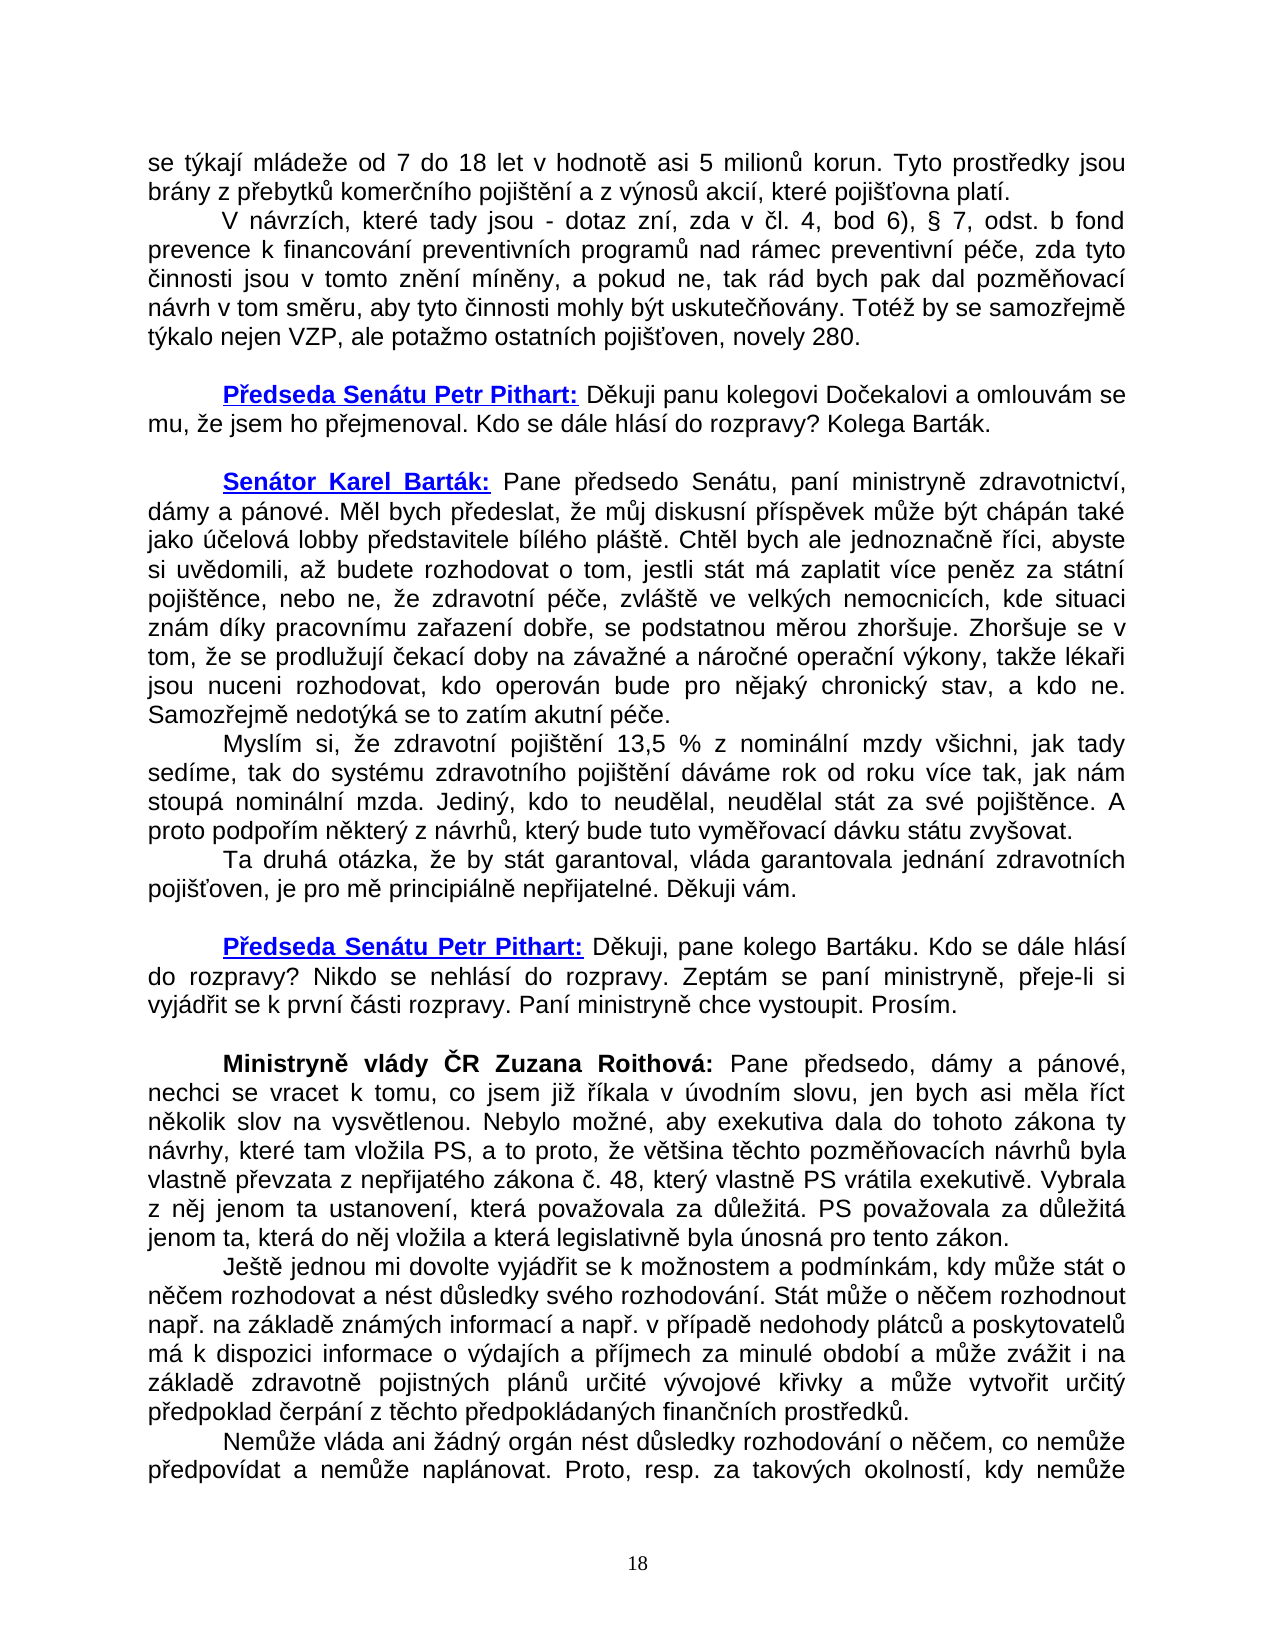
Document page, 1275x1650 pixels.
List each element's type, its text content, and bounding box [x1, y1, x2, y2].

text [148, 148, 1127, 206]
text Ministryně vlády ČR Zuzana Roithová: Pane předsedo, dámy a pánové, nechci se vracet k tomu, co jsem již říkala v úvodním slovu, jen bych asi měla říct několik slov na vysvětlenou. Nebylo možné, aby exekutiva dala do tohoto zákona ty návrhy, které tam vložila PS, a to proto, že většina těchto pozměňovacích návrhů byla vlastně převzata z nepřijatého zákona č. 48, který vlastně PS vrátila exekutivě. Vybrala z něj jenom ta ustanovení, která považovala za důležitá. PS považovala za důležitá jenom ta, která do něj vložila a která legislativně byla únosná pro tento zákon. [148, 1048, 1127, 1252]
text Senátor Karel Barták: Pane předsedo Senátu, paní ministryně zdravotnictví, dámy a pánové. Měl bych předeslat, že můj diskusní příspěvek může být chápán také jako účelová lobby představitele bílého pláště. Chtěl bych ale jednoznačně říci, abyste si uvědomili, až budete rozhodovat o tom, jestli stát má zaplatit více peněz za státní pojištěnce, nebo ne, že zdravotní péče, zvláště ve velkých nemocnicích, kde situaci znám díky pracovnímu zařazení dobře, se podstatnou měrou zhoršuje. Zhoršuje se v tom, že se prodlužují čekací doby na závažné a náročné operační výkony, takže lékaři jsou nuceni rozhodovat, kdo operován bude pro nějaký chronický stav, a kdo ne. Samozřejmě nedotýká se to zatím akutní péče. [148, 467, 1127, 729]
text Ta druhá otázka, že by stát garantoval, vláda garantovala jednání zdravotních pojišťoven, je pro mě principiálně nepřijatelné. Děkuji vám. [148, 845, 1127, 903]
text Předseda Senátu Petr Pithart: Děkuji panu kolegovi Dočekalovi a omlouvám se mu, že jsem ho přejmenoval. Kdo se dále hlásí do rozpravy? Kolega Barták. [148, 380, 1127, 438]
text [148, 1426, 1127, 1484]
text Ještě jednou mi dovolte vyjádřit se k možnostem a podmínkám, kdy může stát o něčem rozhodovat a nést důsledky svého rozhodování. Stát může o něčem rozhodnout např. na základě známých informací a např. v případě nedohody plátců a poskytovatelů má k dispozici informace o výdajích a příjmech za minulé období a může zvážit i na základě zdravotně pojistných plánů určité vývojové křivky a může vytvořit určitý předpoklad čerpání z těchto předpokládaných finančních prostředků. [148, 1252, 1127, 1426]
text Myslím si, že zdravotní pojištění 13,5 % z nominální mzdy všichni, jak tady sedíme, tak do systému zdravotního pojištění dáváme rok od roku více tak, jak nám stoupá nominální mzda. Jediný, kdo to neudělal, neudělal stát za své pojištěnce. A proto podpořím některý z návrhů, který bude tuto vyměřovací dávku státu zvyšovat. [148, 729, 1127, 845]
text V návrzích, které tady jsou - dotaz zní, zda v čl. 4, bod 6), § 7, odst. b fond prevence k financování preventivních programů nad rámec preventivní péče, zda tyto činnosti jsou v tomto znění míněny, a pokud ne, tak rád bych pak dal pozměňovací návrh v tom směru, aby tyto činnosti mohly být uskutečňovány. Totéž by se samozřejmě týkalo nejen VZP, ale potažmo ostatních pojišťoven, novely 280. [148, 206, 1127, 351]
text Předseda Senátu Petr Pithart: Děkuji, pane kolego Bartáku. Kdo se dále hlásí do rozpravy? Nikdo se nehlásí do rozpravy. Zeptám se paní ministryně, přeje-li si vyjádřit se k první části rozpravy. Paní ministryně chce vystoupit. Prosím. [148, 932, 1127, 1019]
